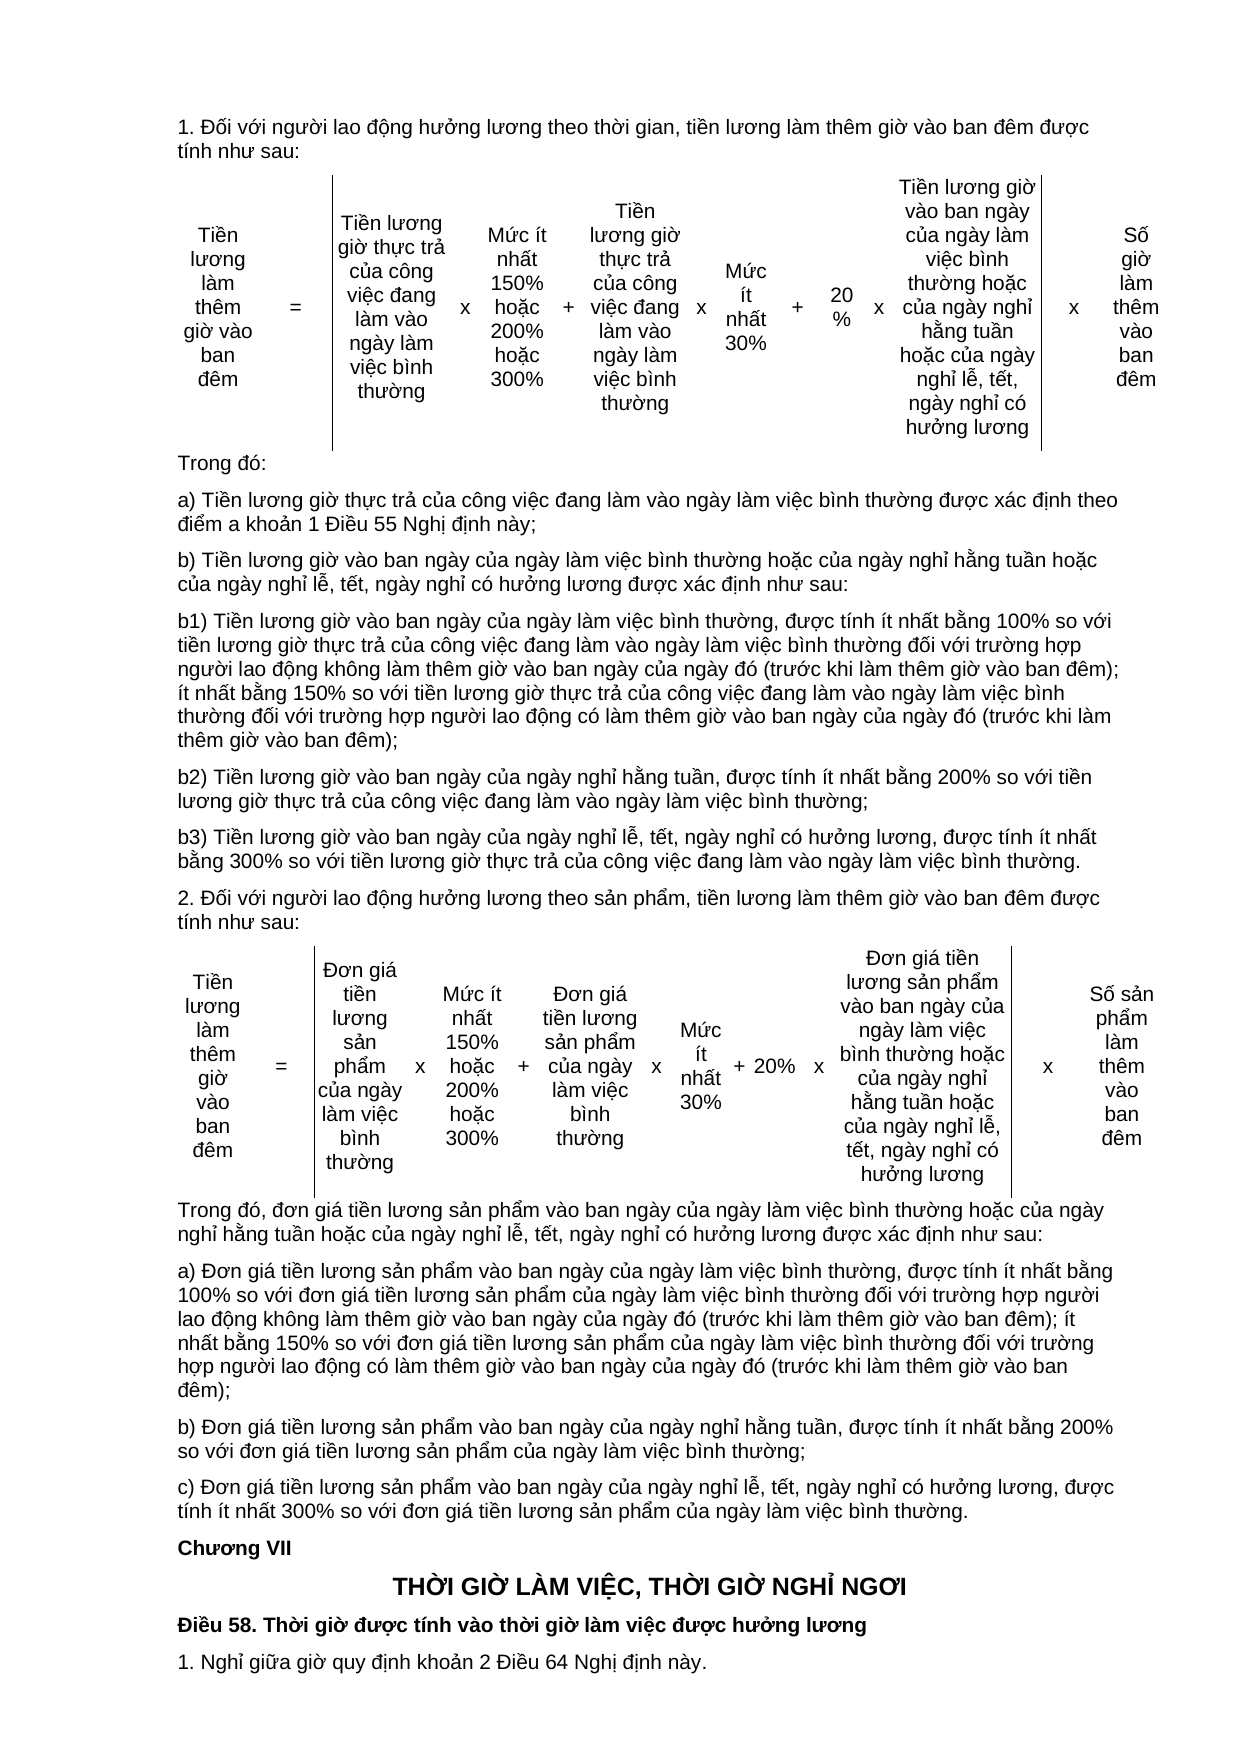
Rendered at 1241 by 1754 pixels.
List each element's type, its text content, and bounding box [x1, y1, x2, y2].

table_header + [554, 175, 583, 451]
text Trong đó, đơn giá tiền lương sản phẩm vào ban ngày của ngày làm việc bình thường hoặc của ngày nghỉ hằng tuần hoặc của ngày nghỉ lễ, tết, ngày nghỉ có hưởng lương được xác định như sau: [177, 1198, 1122, 1246]
table_header x [864, 175, 893, 451]
text 1. Đối với người lao động hưởng lương theo thời gian, tiền lương làm thêm giờ vào ban đêm được tính như sau: [177, 115, 1122, 163]
text 2. Đối với người lao động hưởng lương theo sản phẩm, tiền lương làm thêm giờ vào ban đêm được tính như sau: [177, 886, 1122, 933]
text b) Đơn giá tiền lương sản phẩm vào ban ngày của ngày nghỉ hằng tuần, được tính ít nhất bằng 200% so với đơn giá tiền lương sản phẩm của ngày làm việc bình thường; [177, 1415, 1122, 1463]
table_header Tiền lương giờ thực trả của công việc đang làm vào ngày làm việc bình thường [333, 175, 450, 451]
table_header 20% [820, 175, 864, 451]
table_header x [804, 946, 834, 1198]
table_header x [1012, 946, 1085, 1198]
text c) Đơn giá tiền lương sản phẩm vào ban ngày của ngày nghỉ lễ, tết, ngày nghỉ có hưởng lương, được tính ít nhất 300% so với đơn giá tiền lương sản phẩm của ngày làm việc bình thường. [177, 1475, 1122, 1523]
text b1) Tiền lương giờ vào ban ngày của ngày làm việc bình thường, được tính ít nhất bằng 100% so với tiền lương giờ thực trả của công việc đang làm vào ngày làm việc bình thường đối với trường hợp người lao động không làm thêm giờ vào ban ngày của ngày đó (trước khi làm thêm giờ vào ban đêm); ít nhất bằng 150% so với tiền lương giờ thực trả của công việc đang làm vào ngày làm việc bình thường đối với trường hợp người lao động có làm thêm giờ vào ban ngày của ngày đó (trước khi làm thêm giờ vào ban đêm); [177, 608, 1122, 752]
table_header x [642, 946, 671, 1198]
table_header + [775, 175, 819, 451]
table_header Tiền lương làm thêm giờ vào ban đêm [177, 175, 258, 451]
table_header 20% [745, 946, 804, 1198]
table_header Đơn giá tiền lương sản phẩm của ngày làm việc bình thường [315, 946, 406, 1198]
table_header x [450, 175, 480, 451]
table_header Mức ít nhất 30% [716, 175, 775, 451]
table_header Tiền lương làm thêm giờ vào ban đêm [177, 946, 248, 1198]
text a) Đơn giá tiền lương sản phẩm vào ban ngày của ngày làm việc bình thường, được tính ít nhất bằng 100% so với đơn giá tiền lương sản phẩm của ngày làm việc bình thường đối với trường hợp người lao động không làm thêm giờ vào ban ngày của ngày đó (trước khi làm thêm giờ vào ban đêm); ít nhất bằng 150% so với đơn giá tiền lương sản phẩm của ngày làm việc bình thường đối với trường hợp người lao động có làm thêm giờ vào ban ngày của ngày đó (trước khi làm thêm giờ vào ban đêm); [177, 1258, 1122, 1402]
text b3) Tiền lương giờ vào ban ngày của ngày nghỉ lễ, tết, ngày nghỉ có hưởng lương, được tính ít nhất bằng 300% so với tiền lương giờ thực trả của công việc đang làm vào ngày làm việc bình thường. [177, 825, 1122, 873]
text b2) Tiền lương giờ vào ban ngày của ngày nghỉ hằng tuần, được tính ít nhất bằng 200% so với tiền lương giờ thực trả của công việc đang làm vào ngày làm việc bình thường; [177, 765, 1122, 813]
table_header Mức ít nhất 30% [671, 946, 730, 1198]
text b) Tiền lương giờ vào ban ngày của ngày làm việc bình thường hoặc của ngày nghỉ hằng tuần hoặc của ngày nghỉ lễ, tết, ngày nghỉ có hưởng lương được xác định như sau: [177, 548, 1122, 596]
table_header Mức ít nhất 150% hoặc 200% hoặc 300% [480, 175, 554, 451]
table_header x [687, 175, 716, 451]
table_header Đơn giá tiền lương sản phẩm vào ban ngày của ngày làm việc bình thường hoặc của ngày nghỉ hằng tuần hoặc của ngày nghỉ lễ, tết, ngày nghỉ có hưởng lương [834, 946, 1011, 1198]
text Trong đó: [177, 451, 1122, 475]
table_header Đơn giá tiền lương sản phẩm của ngày làm việc bình thường [538, 946, 642, 1198]
table_header Tiền lương giờ thực trả của công việc đang làm vào ngày làm việc bình thường [583, 175, 687, 451]
table_header x [1042, 175, 1106, 451]
text 1. Nghỉ giữa giờ quy định khoản 2 Điều 64 Nghị định này. [177, 1650, 1122, 1674]
table_header + [730, 946, 745, 1198]
table_header Tiền lương giờ vào ban ngày của ngày làm việc bình thường hoặc của ngày nghỉ hằng tuần hoặc của ngày nghỉ lễ, tết, ngày nghỉ có hưởng lương [893, 175, 1041, 451]
table_header + [509, 946, 538, 1198]
table_header Mức ít nhất 150% hoặc 200% hoặc 300% [435, 946, 509, 1198]
text Chương VII [177, 1536, 1122, 1559]
table_header = [248, 946, 314, 1198]
text Điều 58. Thời giờ được tính vào thời giờ làm việc được hưởng lương [177, 1613, 1122, 1637]
table_header Số sản phẩm làm thêm vào ban đêm [1085, 946, 1158, 1198]
table_header = [259, 175, 332, 451]
text a) Tiền lương giờ thực trả của công việc đang làm vào ngày làm việc bình thường được xác định theo điểm a khoản 1 Điều 55 Nghị định này; [177, 488, 1122, 536]
table_header x [406, 946, 435, 1198]
text THỜI GIỜ LÀM VIỆC, THỜI GIỜ NGHỈ NGƠI [177, 1572, 1122, 1601]
table_header Số giờ làm thêm vào ban đêm [1106, 175, 1166, 451]
